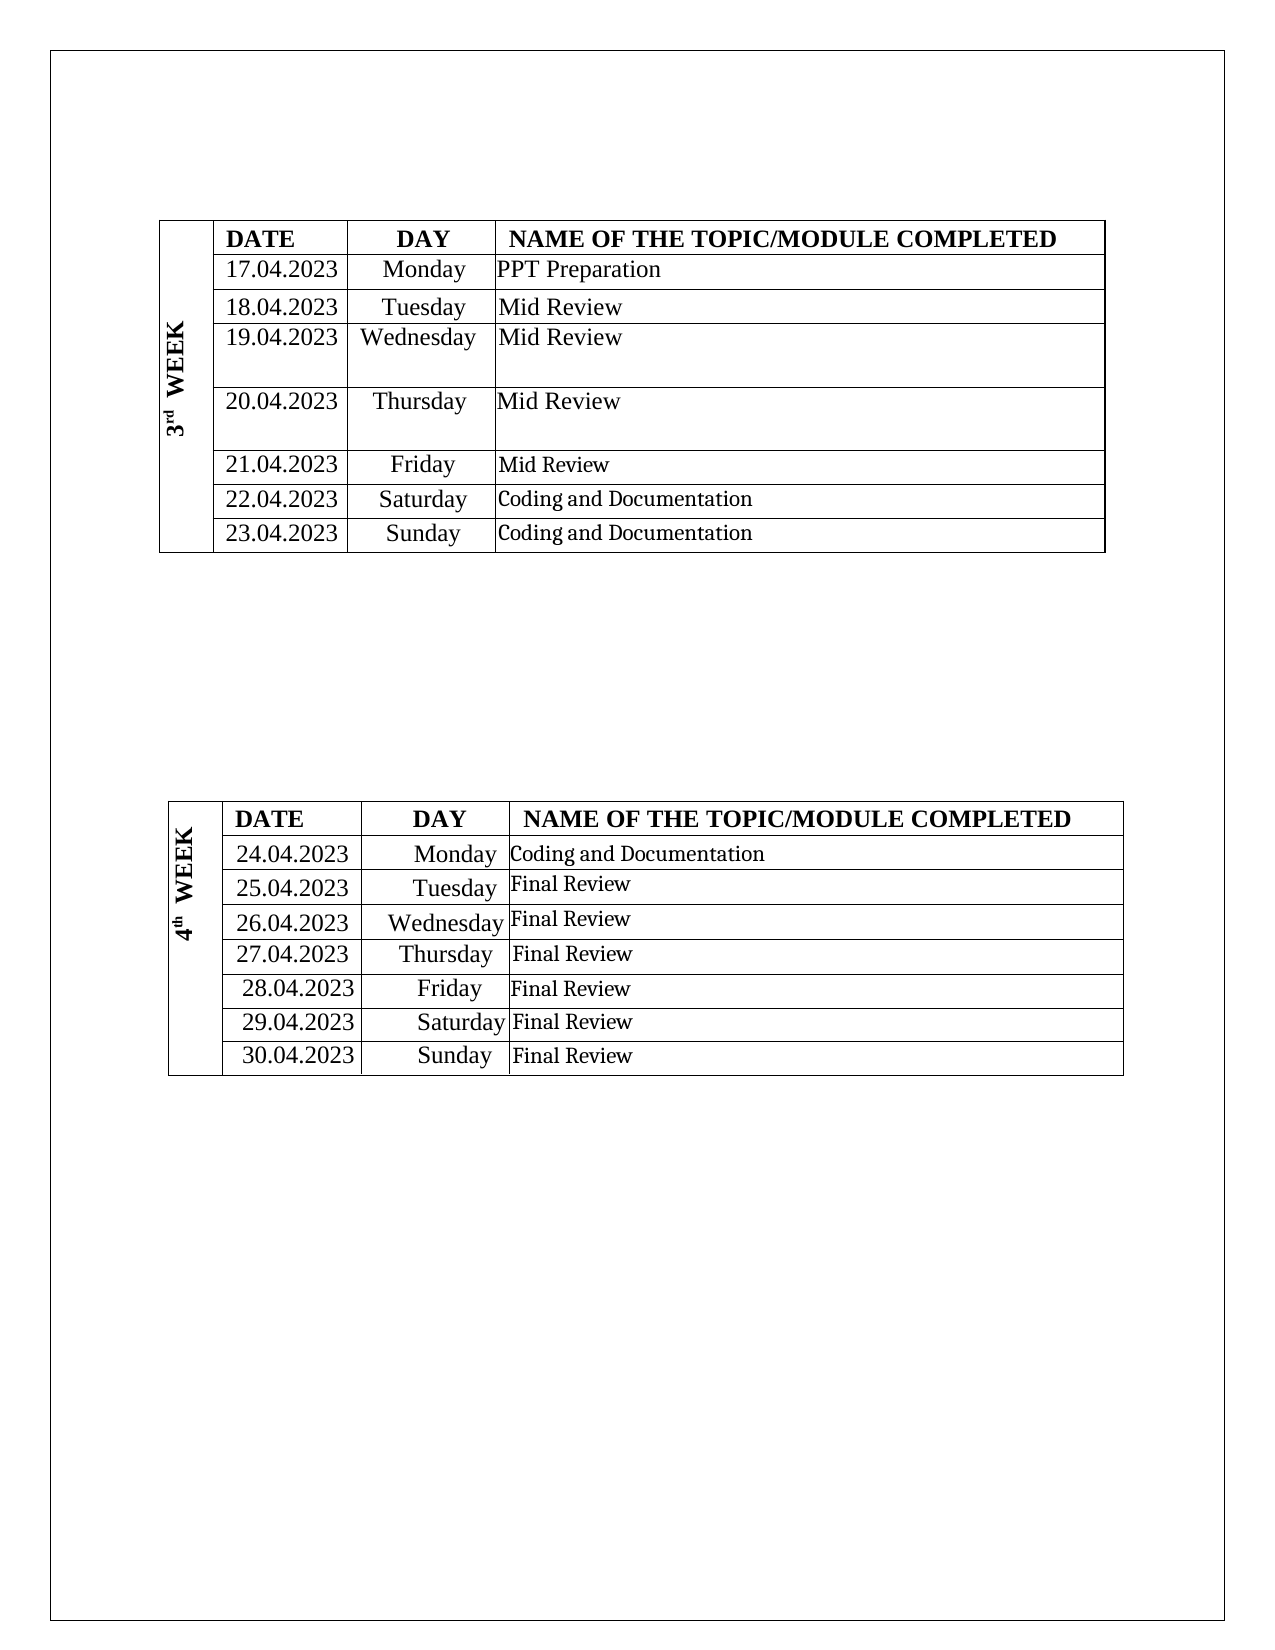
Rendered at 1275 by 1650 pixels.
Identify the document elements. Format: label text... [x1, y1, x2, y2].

table_cell 30.04.2023 [223, 1042, 361, 1074]
table_cell 21.04.2023 [214, 451, 347, 484]
table_cell Friday [362, 975, 509, 1007]
table_cell Tuesday [348, 290, 495, 323]
table_header DATE [223, 802, 361, 834]
table_cell Wednesday [348, 324, 495, 387]
table_cell Monday [348, 255, 495, 288]
table_cell Final Review [510, 905, 1123, 939]
table_cell Mid Review [496, 290, 1104, 323]
table_cell 25.04.2023 [223, 870, 361, 904]
table_cell PPT Preparation [496, 255, 1104, 288]
table_cell Tuesday [362, 870, 509, 904]
table_header 4th WEEK [169, 802, 222, 1074]
table_cell Saturday [362, 1009, 509, 1041]
table_cell 29.04.2023 [223, 1009, 361, 1041]
table_cell Thursday [362, 940, 509, 974]
table_cell Final Review [510, 1009, 1123, 1041]
table_cell 22.04.2023 [214, 485, 347, 518]
table_header 3rd WEEK [160, 221, 213, 552]
table_cell Thursday [348, 388, 495, 450]
table_cell 20.04.2023 [214, 388, 347, 450]
table_cell 27.04.2023 [223, 940, 361, 974]
table_cell Coding and Documentation [510, 836, 1123, 869]
table_cell Final Review [510, 1042, 1123, 1074]
table_cell Final Review [510, 975, 1123, 1007]
table_cell Wednesday [362, 905, 509, 939]
table_cell Sunday [362, 1042, 509, 1074]
table_cell Coding and Documentation [496, 519, 1104, 552]
table_cell Saturday [348, 485, 495, 518]
table_cell 24.04.2023 [223, 836, 361, 869]
table_header DAY [362, 802, 509, 834]
table_cell Mid Review [496, 324, 1104, 387]
table_cell 26.04.2023 [223, 905, 361, 939]
table_cell 28.04.2023 [223, 975, 361, 1007]
table_cell 18.04.2023 [214, 290, 347, 323]
table_header DAY [348, 221, 495, 254]
table_cell Monday [362, 836, 509, 869]
table_cell Mid Review [496, 451, 1104, 484]
table_header DATE [214, 221, 347, 254]
table_cell Coding and Documentation [496, 485, 1104, 518]
table_cell Friday [348, 451, 495, 484]
table_cell 19.04.2023 [214, 324, 347, 387]
table_header NAME OF THE TOPIC/MODULE COMPLETED [496, 221, 1104, 254]
table_cell Final Review [510, 870, 1123, 904]
table_header NAME OF THE TOPIC/MODULE COMPLETED [510, 802, 1123, 834]
table_cell Mid Review [496, 388, 1104, 450]
table_cell Sunday [348, 519, 495, 552]
table_cell 17.04.2023 [214, 255, 347, 288]
table_cell Final Review [510, 940, 1123, 974]
table_cell 23.04.2023 [214, 519, 347, 552]
